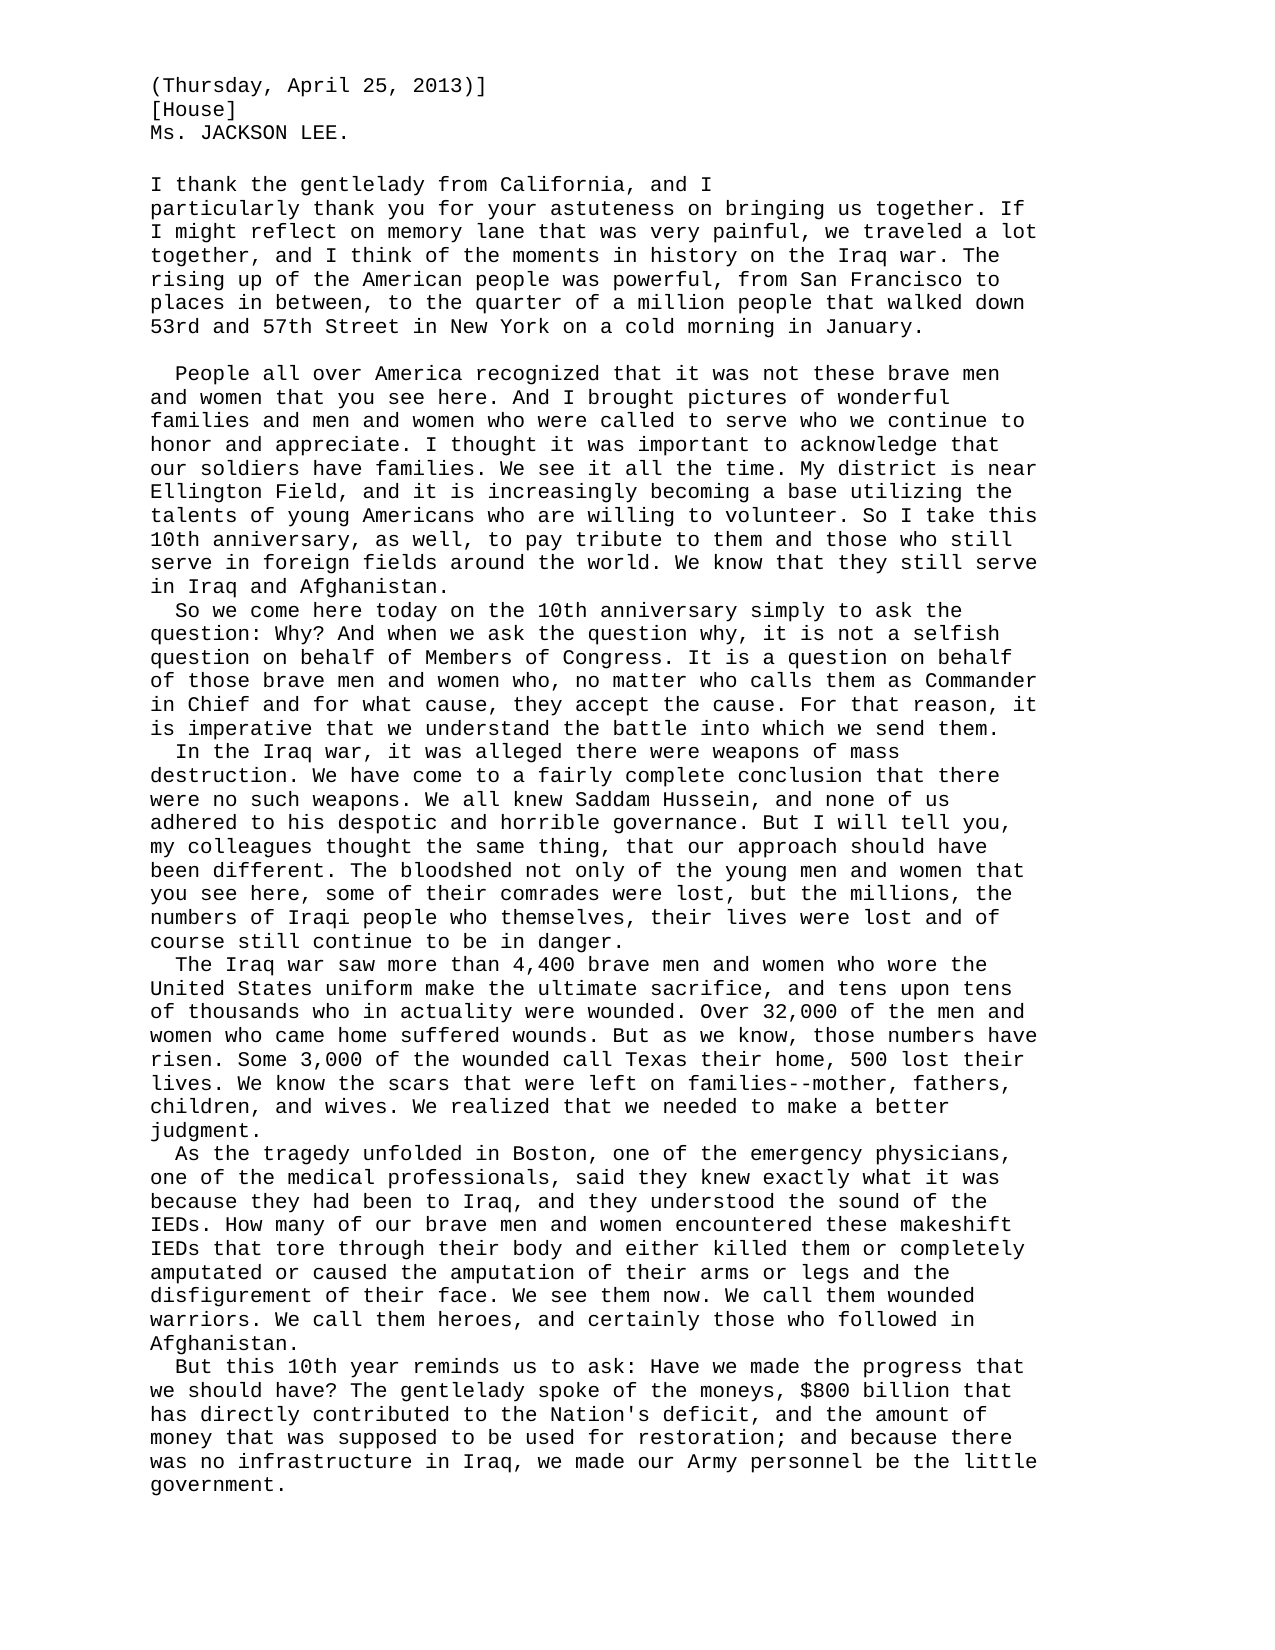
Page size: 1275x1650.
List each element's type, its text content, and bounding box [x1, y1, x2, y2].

text children, and wives. We realized that we needed to make a better [150, 1096, 1125, 1120]
text in Iraq and Afghanistan. [150, 576, 1125, 599]
text has directly contributed to the Nation's deficit, and the amount of [150, 1403, 1125, 1427]
text in Chief and for what cause, they accept the cause. For that reason, it [150, 694, 1125, 718]
text particularly thank you for your astuteness on bringing us together. If [150, 198, 1125, 221]
text honor and appreciate. I thought it was important to acknowledge that [150, 434, 1125, 458]
text of thousands who in actuality were wounded. Over 32,000 of the men and [150, 1002, 1125, 1025]
text People all over America recognized that it was not these brave men [150, 363, 1125, 387]
text was no infrastructure in Iraq, we made our Army personnel be the little [150, 1451, 1125, 1474]
text question: Why? And when we ask the question why, it is not a selfish [150, 623, 1125, 647]
text risen. Some 3,000 of the wounded call Texas their home, 500 lost their [150, 1049, 1125, 1072]
text IEDs that tore through their body and either killed them or completely [150, 1238, 1125, 1262]
text course still continue to be in danger. [150, 931, 1125, 954]
text one of the medical professionals, said they knew exactly what it was [150, 1167, 1125, 1191]
text So we come here today on the 10th anniversary simply to ask the [150, 599, 1125, 623]
text The Iraq war saw more than 4,400 brave men and women who wore the [150, 954, 1125, 978]
text But this 10th year reminds us to ask: Have we made the progress that [150, 1356, 1125, 1380]
text IEDs. How many of our brave men and women encountered these makeshift [150, 1214, 1125, 1238]
text I might reflect on memory lane that was very painful, we traveled a lot [150, 221, 1125, 245]
text you see here, some of their comrades were lost, but the millions, the [150, 883, 1125, 907]
text money that was supposed to be used for restoration; and because there [150, 1427, 1125, 1451]
text my colleagues thought the same thing, that our approach should have [150, 836, 1125, 860]
text I thank the gentlelady from California, and I [150, 174, 1125, 198]
text Afghanistan. [150, 1333, 1125, 1356]
text and women that you see here. And I brought pictures of wonderful [150, 387, 1125, 410]
text government. [150, 1474, 1125, 1498]
text because they had been to Iraq, and they understood the sound of the [150, 1191, 1125, 1214]
text disfigurement of their face. We see them now. We call them wounded [150, 1285, 1125, 1309]
text women who came home suffered wounds. But as we know, those numbers have [150, 1025, 1125, 1049]
text talents of young Americans who are willing to volunteer. So I take this [150, 505, 1125, 529]
text judgment. [150, 1120, 1125, 1143]
text families and men and women who were called to serve who we continue to [150, 410, 1125, 434]
text warriors. We call them heroes, and certainly those who followed in [150, 1309, 1125, 1333]
text were no such weapons. We all knew Saddam Hussein, and none of us [150, 789, 1125, 812]
text lives. We know the scars that were left on families--mother, fathers, [150, 1072, 1125, 1096]
text 10th anniversary, as well, to pay tribute to them and those who still [150, 529, 1125, 552]
text Ellington Field, and it is increasingly becoming a base utilizing the [150, 481, 1125, 505]
text As the tragedy unfolded in Boston, one of the emergency physicians, [150, 1143, 1125, 1167]
text our soldiers have families. We see it all the time. My district is near [150, 458, 1125, 481]
text we should have? The gentlelady spoke of the moneys, $800 billion that [150, 1380, 1125, 1403]
text In the Iraq war, it was alleged there were weapons of mass [150, 741, 1125, 765]
text been different. The bloodshed not only of the young men and women that [150, 860, 1125, 883]
text serve in foreign fields around the world. We know that they still serve [150, 552, 1125, 576]
text amputated or caused the amputation of their arms or legs and the [150, 1262, 1125, 1285]
text of those brave men and women who, no matter who calls them as Commander [150, 671, 1125, 694]
text destruction. We have come to a fairly complete conclusion that there [150, 765, 1125, 789]
text numbers of Iraqi people who themselves, their lives were lost and of [150, 907, 1125, 931]
text rising up of the American people was powerful, from San Francisco to [150, 268, 1125, 292]
text together, and I think of the moments in history on the Iraq war. The [150, 245, 1125, 268]
text question on behalf of Members of Congress. It is a question on behalf [150, 647, 1125, 671]
text 53rd and 57th Street in New York on a cold morning in January. [150, 316, 1125, 339]
text adhered to his despotic and horrible governance. But I will tell you, [150, 812, 1125, 836]
text is imperative that we understand the battle into which we send them. [150, 718, 1125, 741]
text United States uniform make the ultimate sacrifice, and tens upon tens [150, 978, 1125, 1002]
text places in between, to the quarter of a million people that walked down [150, 292, 1125, 316]
